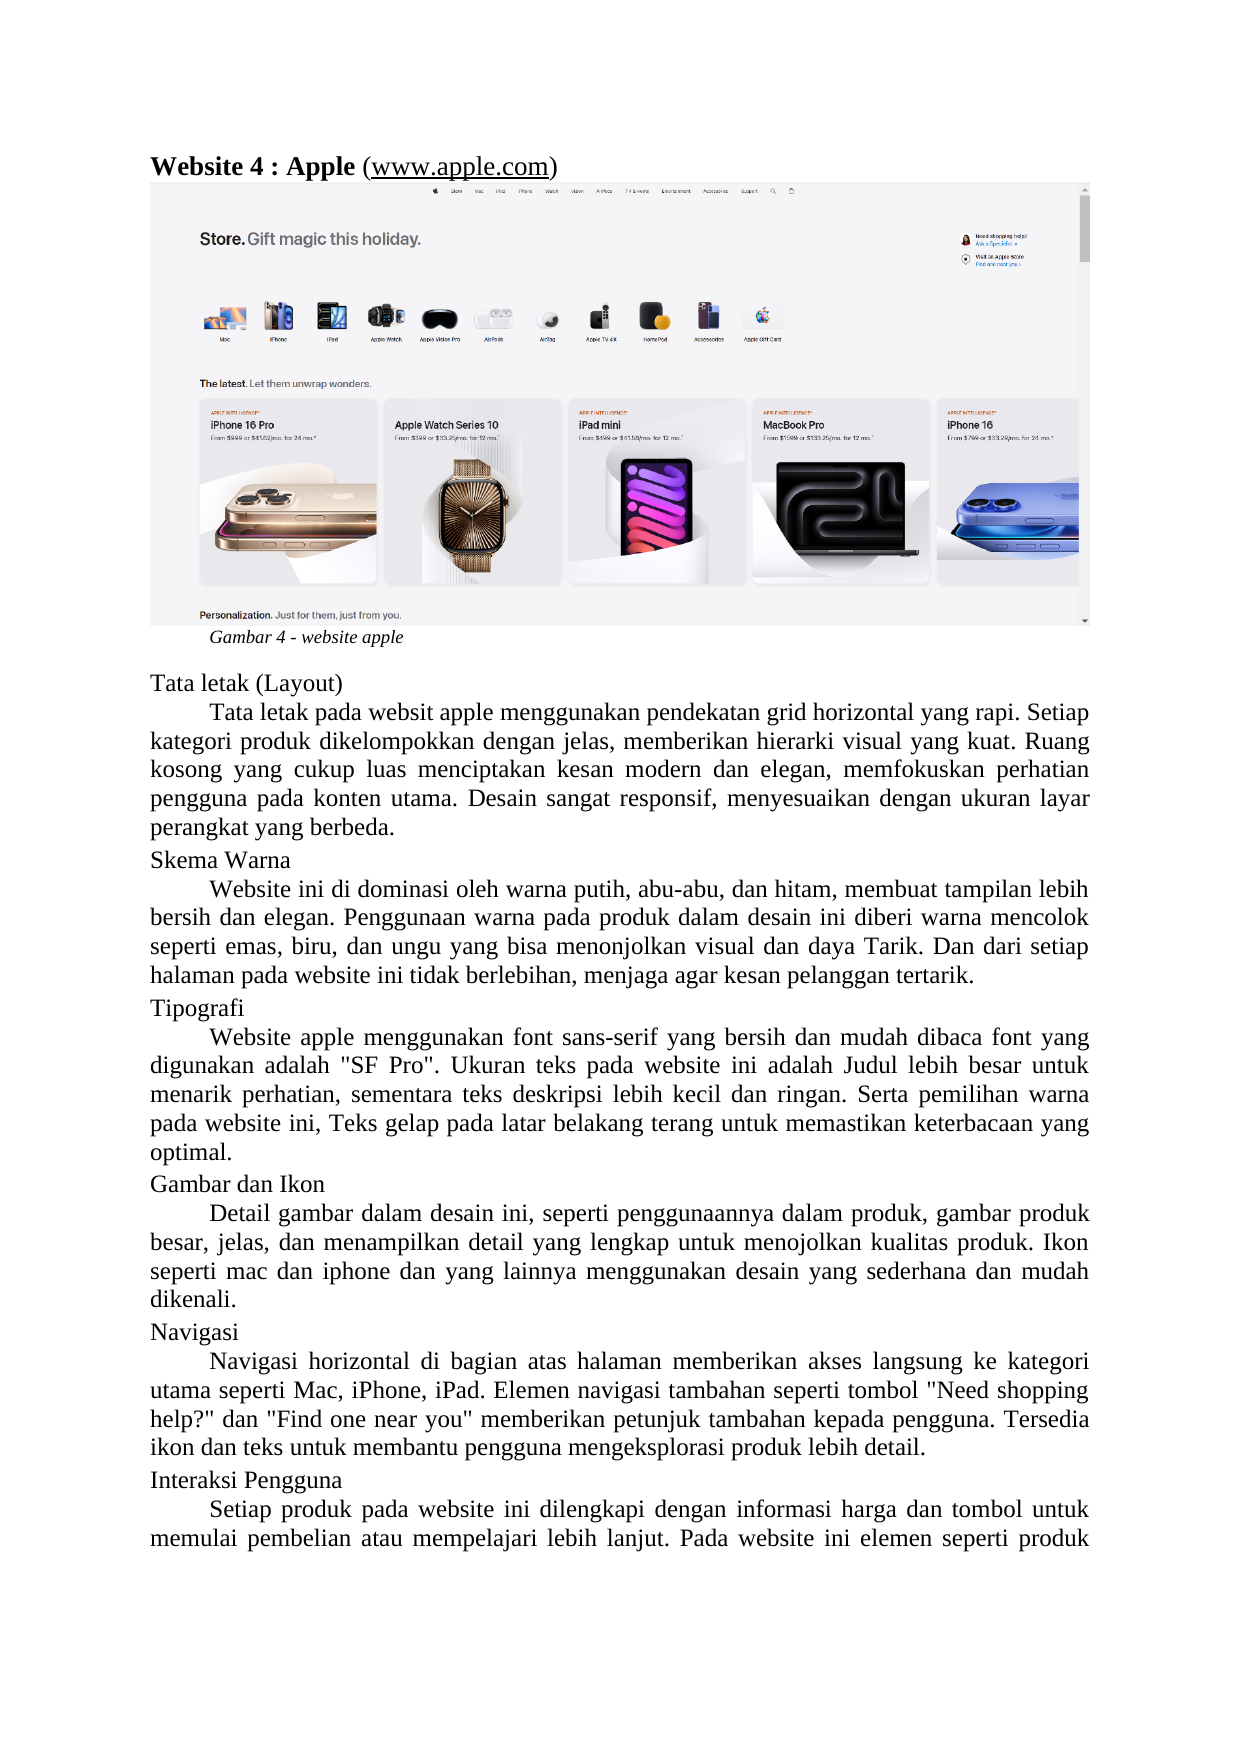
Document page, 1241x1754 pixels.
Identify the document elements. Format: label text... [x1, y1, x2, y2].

subtitle Skema Warna [150, 845, 1090, 874]
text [150, 1494, 1090, 1552]
text Gambar 4 - website apple [150, 626, 1090, 647]
picture [150, 181, 1091, 626]
text Website apple menggunakan font sans-serif yang bersih dan mudah dibaca font yang digunakan adalah "SF Pro". Ukuran teks pada website ini adalah Judul lebih besar untuk menarik perhatian, sementara teks deskripsi lebih kecil dan ringan. Serta pemilihan warna pada website ini, Teks gelap pada latar belakang terang untuk memastikan keterbacaan yang optimal. [150, 1022, 1090, 1165]
subtitle Tata letak (Layout) [150, 668, 1090, 697]
text Navigasi horizontal di bagian atas halaman memberikan akses langsung ke kategori utama seperti Mac, iPhone, iPad. Elemen navigasi tambahan seperti tombol "Need shopping help?" dan "Find one near you" memberikan petunjuk tambahan kepada pengguna. Tersedia ikon dan teks untuk membantu pengguna mengeksplorasi produk lebih detail. [150, 1346, 1090, 1461]
text Tata letak pada websit apple menggunakan pendekatan grid horizontal yang rapi. Setiap kategori produk dikelompokkan dengan jelas, memberikan hierarki visual yang kuat. Ruang kosong yang cukup luas menciptakan kesan modern dan elegan, memfokuskan perhatian pengguna pada konten utama. Desain sangat responsif, menyesuaikan dengan ukuran layar perangkat yang berbeda. [150, 697, 1090, 841]
subtitle Tipografi [150, 993, 1090, 1022]
text Detail gambar dalam desain ini, seperti penggunaannya dalam produk, gambar produk besar, jelas, dan menampilkan detail yang lengkap untuk menojolkan kualitas produk. Ikon seperti mac dan iphone dan yang lainnya menggunakan desain yang sederhana dan mudah dikenali. [150, 1198, 1090, 1313]
subtitle Website 4 : Apple (www.apple.com) [150, 150, 1090, 181]
text Website ini di dominasi oleh warna putih, abu-abu, dan hitam, membuat tampilan lebih bersih dan elegan. Penggunaan warna pada produk dalam desain ini diberi warna mencolok seperti emas, biru, dan ungu yang bisa menonjolkan visual dan daya Tarik. Dan dari setiap halaman pada website ini tidak berlebihan, menjaga agar kesan pelanggan tertarik. [150, 874, 1090, 989]
subtitle Interaksi Pengguna [150, 1465, 1090, 1494]
subtitle Gambar dan Ikon [150, 1169, 1090, 1198]
subtitle Navigasi [150, 1317, 1090, 1346]
